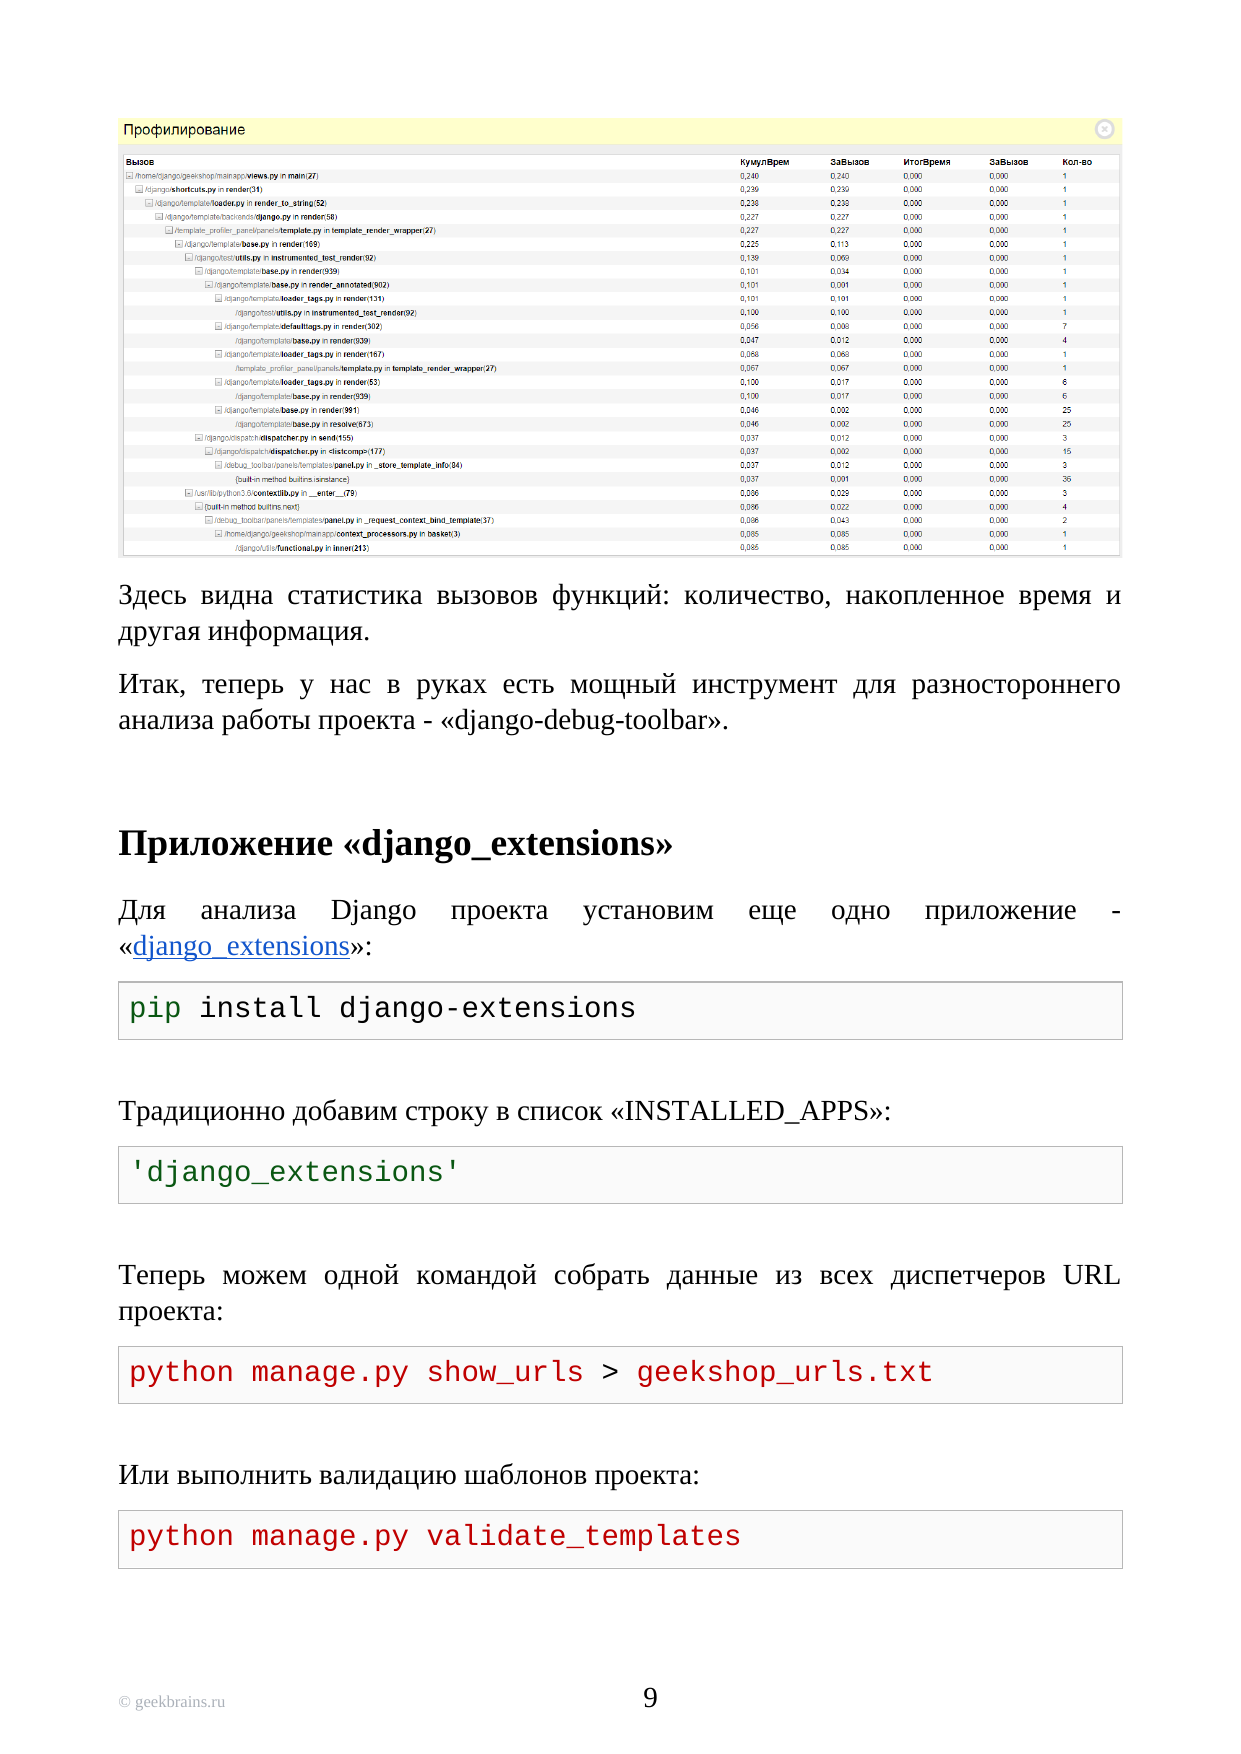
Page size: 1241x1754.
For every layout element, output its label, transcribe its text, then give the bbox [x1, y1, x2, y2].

table_header pip install django-extensions [119, 983, 1122, 1039]
text Традиционно добавим строку в список «INSTALLED_APPS»: [118, 1093, 1122, 1126]
table_header python manage.py validate_templates [119, 1511, 1122, 1567]
text Или выполнить валидацию шаблонов проекта: [118, 1457, 1122, 1491]
text Теперь можем одной командой собрать данные из всех диспетчеров URL проекта: [118, 1257, 1122, 1327]
text Для анализа Django проекта установим еще одно приложение - «django_extensions»: [118, 892, 1122, 962]
picture [118, 118, 1123, 558]
text Итак, теперь у нас в руках есть мощный инструмент для разностороннего анализа работы проекта - «django-debug-toolbar». [118, 666, 1122, 736]
text Здесь видна статистика вызовов функций: количество, накопленное время и другая информация. [118, 577, 1122, 647]
subtitle Приложение «django_extensions» [118, 820, 1122, 863]
table_header 'django_extensions' [119, 1147, 1122, 1203]
table_header python manage.py show_urls > geekshop_urls.txt [119, 1347, 1122, 1403]
